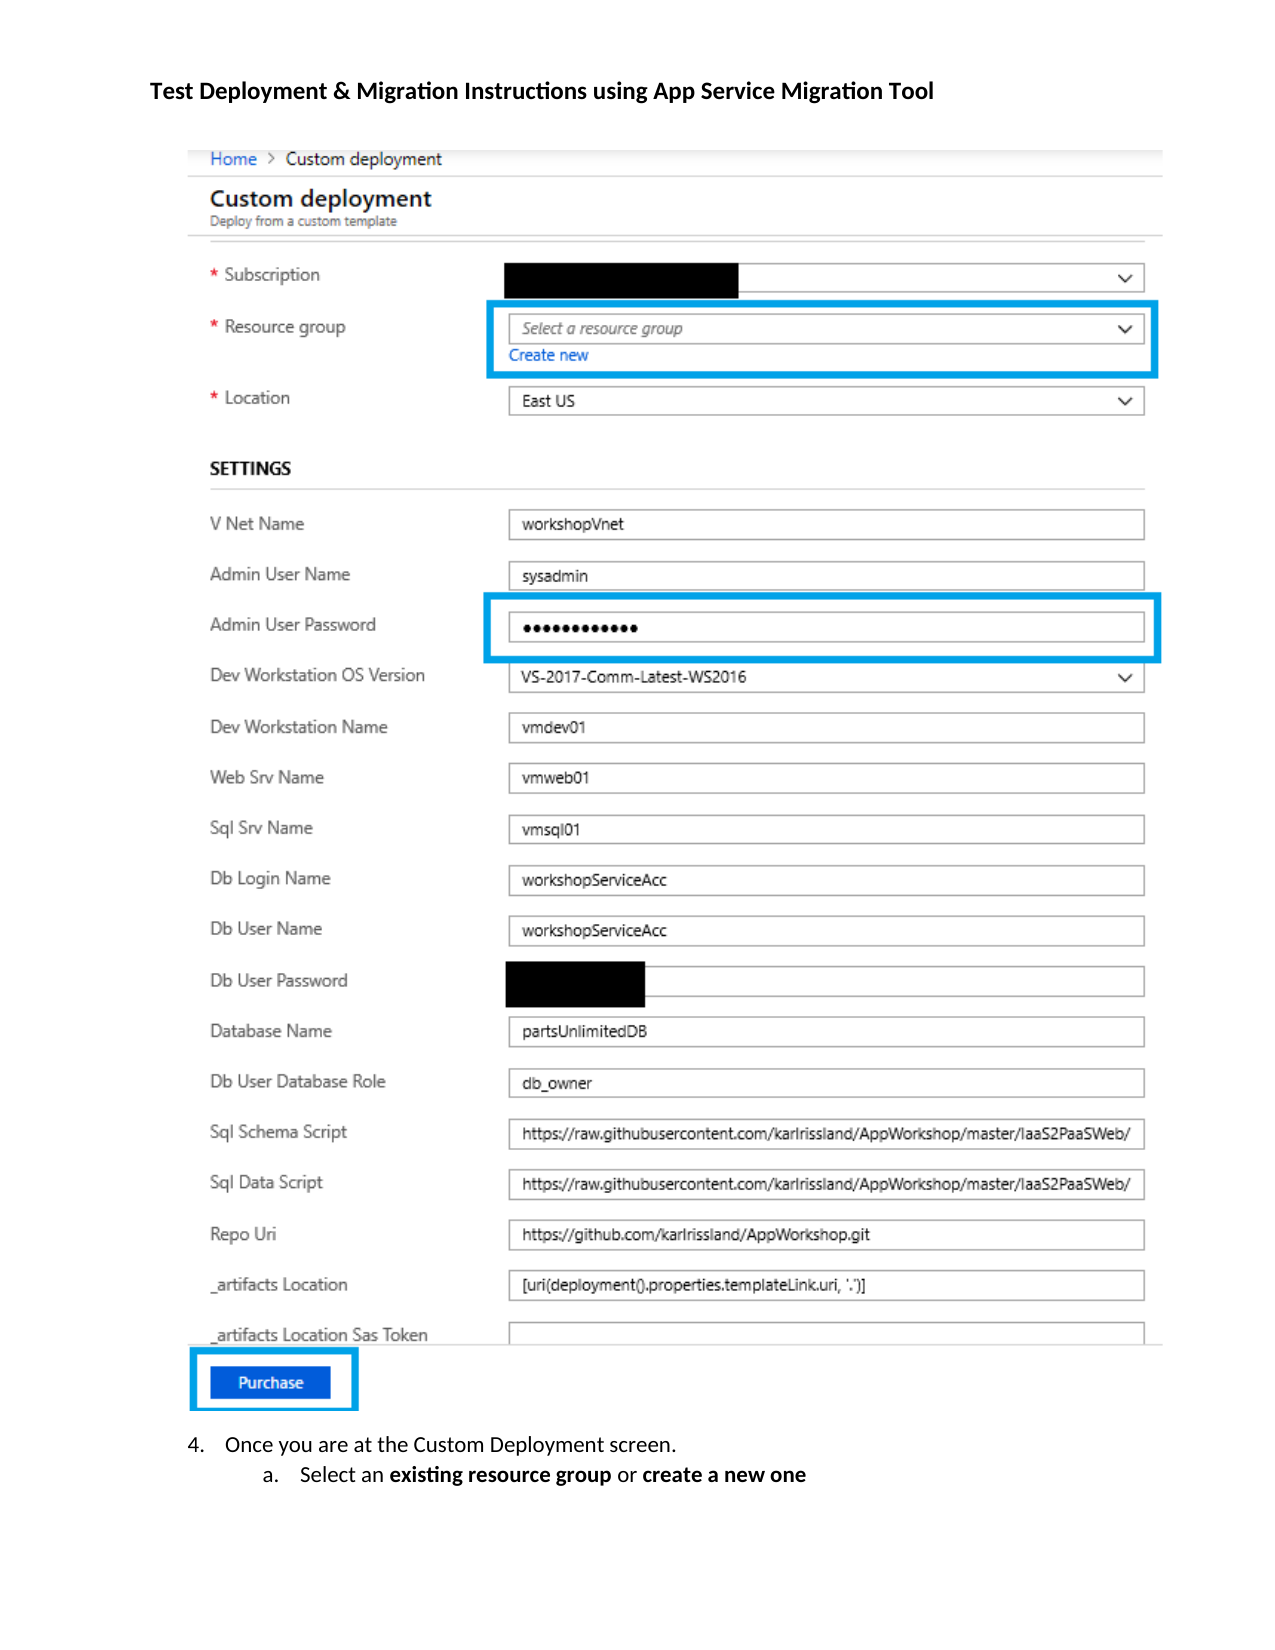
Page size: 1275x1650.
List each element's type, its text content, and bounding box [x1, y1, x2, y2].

picture [198, 1355, 351, 1407]
picture [187, 150, 1163, 1411]
list Once you are at the Custom Deployment screen. [187, 1430, 1125, 1458]
list Select an existing resource group or create a new one [262, 1460, 1125, 1488]
